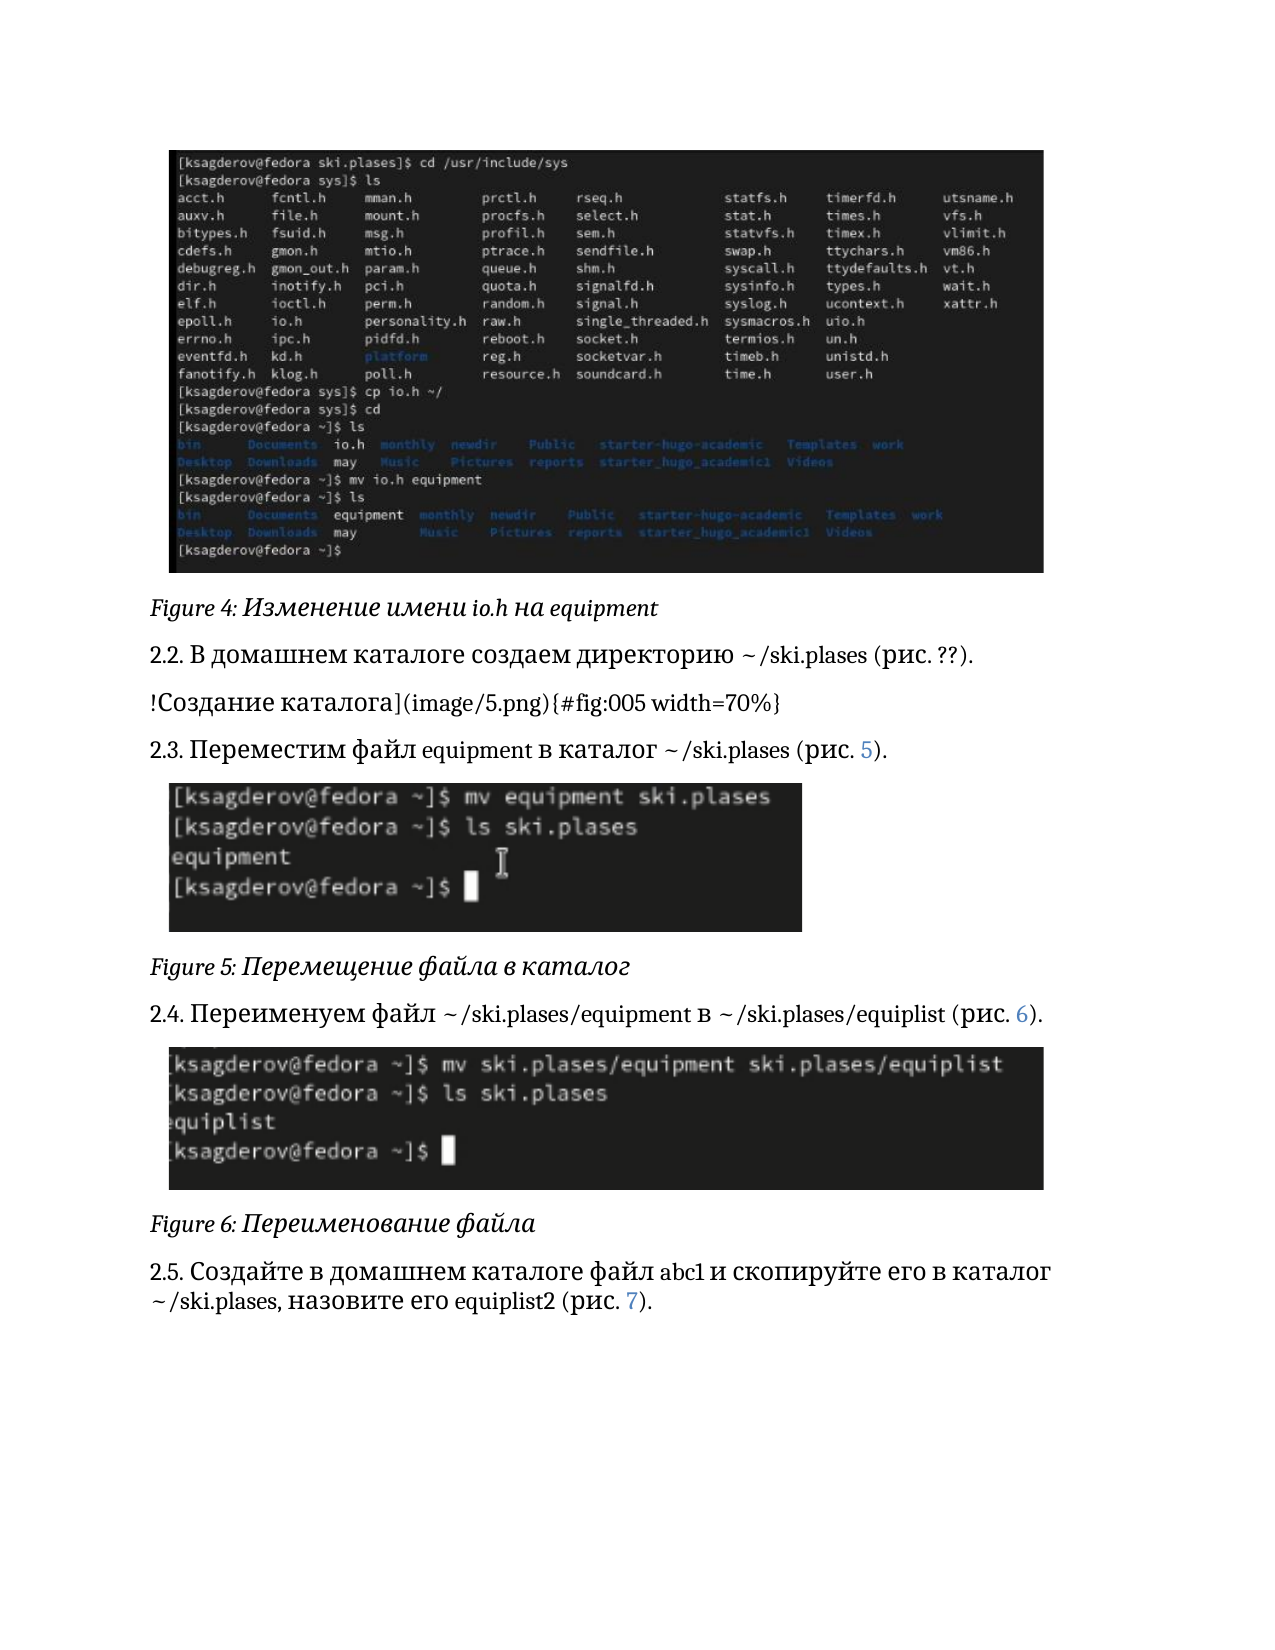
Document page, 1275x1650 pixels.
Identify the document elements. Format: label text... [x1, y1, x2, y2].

text Figure 6: Переименование файла [150, 1210, 1125, 1239]
text Figure 4: Изменение имени io.h на equipment [150, 594, 1125, 623]
text 2.2. В домашнем каталоге создаем директорию ~/ski.plases (рис. ??). [150, 641, 1125, 670]
text !Создание каталога](image/5.png){#fig:005 width=70%} [150, 689, 1125, 718]
text Figure 5: Перемещение файла в каталог [150, 953, 1125, 981]
picture [168, 150, 1044, 573]
text 2.3. Переместим файл equipment в каталог ~/ski.plases (рис. 5). [150, 736, 1125, 765]
text 2.4. Переименуем файл ~/ski.plases/equipment в ~/ski.plases/equiplist (рис. 6). [150, 1000, 1125, 1029]
picture [168, 783, 803, 932]
text 2.5. Создайте в домашнем каталоге файл abc1 и скопируйте его в каталог ~/ski.plases, назовите его equiplist2 (рис. 7). [150, 1258, 1125, 1315]
picture [168, 1047, 1044, 1190]
